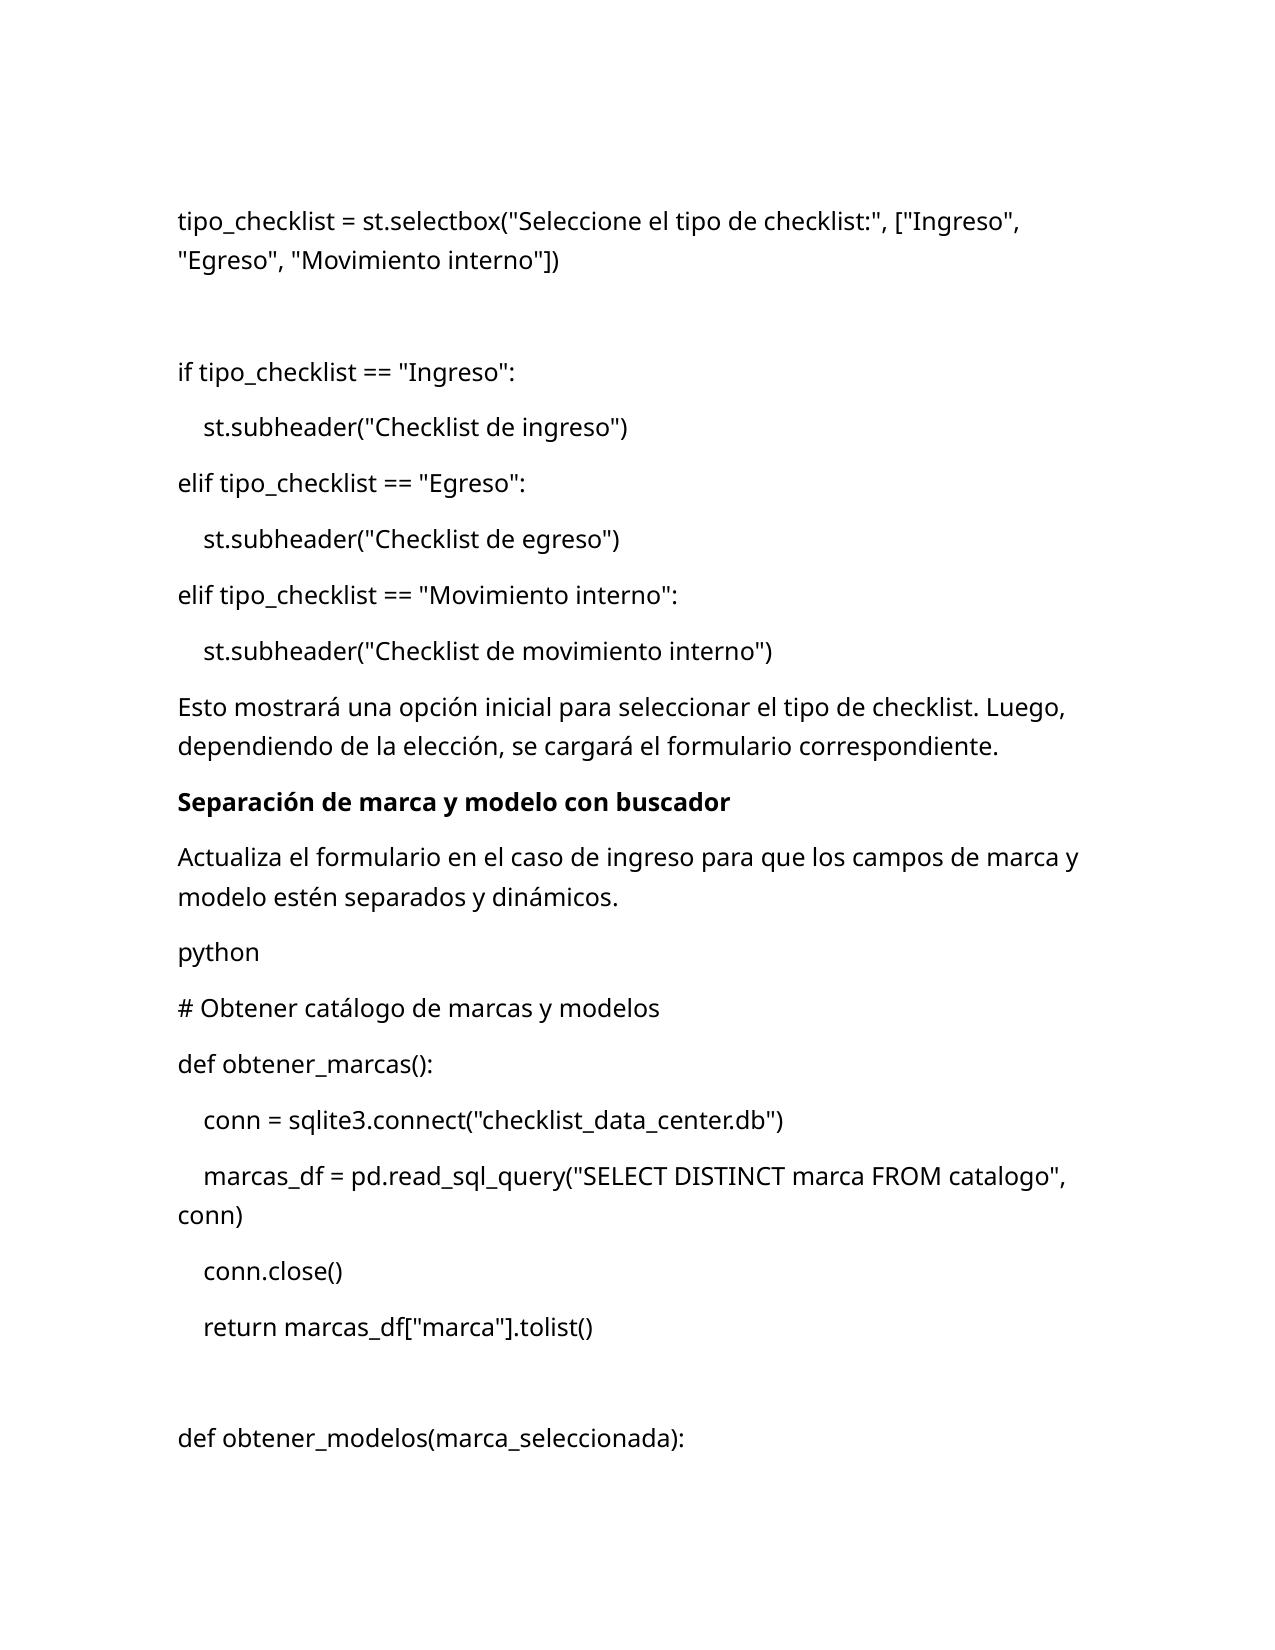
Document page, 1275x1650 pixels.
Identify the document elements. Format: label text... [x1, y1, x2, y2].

text python [177, 935, 1098, 969]
text st.subheader("Checklist de movimiento interno") [177, 633, 1098, 667]
text st.subheader("Checklist de ingreso") [177, 410, 1098, 444]
text conn = sqlite3.connect("checklist_data_center.db") [177, 1103, 1098, 1137]
text conn.close() [177, 1253, 1098, 1287]
text def obtener_marcas(): [177, 1047, 1098, 1081]
text st.subheader("Checklist de egreso") [177, 522, 1098, 556]
text if tipo_checklist == "Ingreso": [177, 354, 1098, 388]
text elif tipo_checklist == "Egreso": [177, 466, 1098, 500]
text elif tipo_checklist == "Movimiento interno": [177, 578, 1098, 612]
text tipo_checklist = st.selectbox("Seleccione el tipo de checklist:", ["Ingreso", "Egreso", "Movimiento interno"]) [177, 203, 1098, 277]
text def obtener_modelos(marca_seleccionada): [177, 1421, 1098, 1455]
text # Obtener catálogo de marcas y modelos [177, 991, 1098, 1025]
text Separación de marca y modelo con buscador [177, 784, 1098, 818]
text Actualiza el formulario en el caso de ingreso para que los campos de marca y modelo estén separados y dinámicos. [177, 840, 1098, 913]
text return marcas_df["marca"].tolist() [177, 1309, 1098, 1343]
text marcas_df = pd.read_sql_query("SELECT DISTINCT marca FROM catalogo", conn) [177, 1158, 1098, 1232]
text Esto mostrará una opción inicial para seleccionar el tipo de checklist. Luego, dependiendo de la elección, se cargará el formulario correspondiente. [177, 689, 1098, 762]
